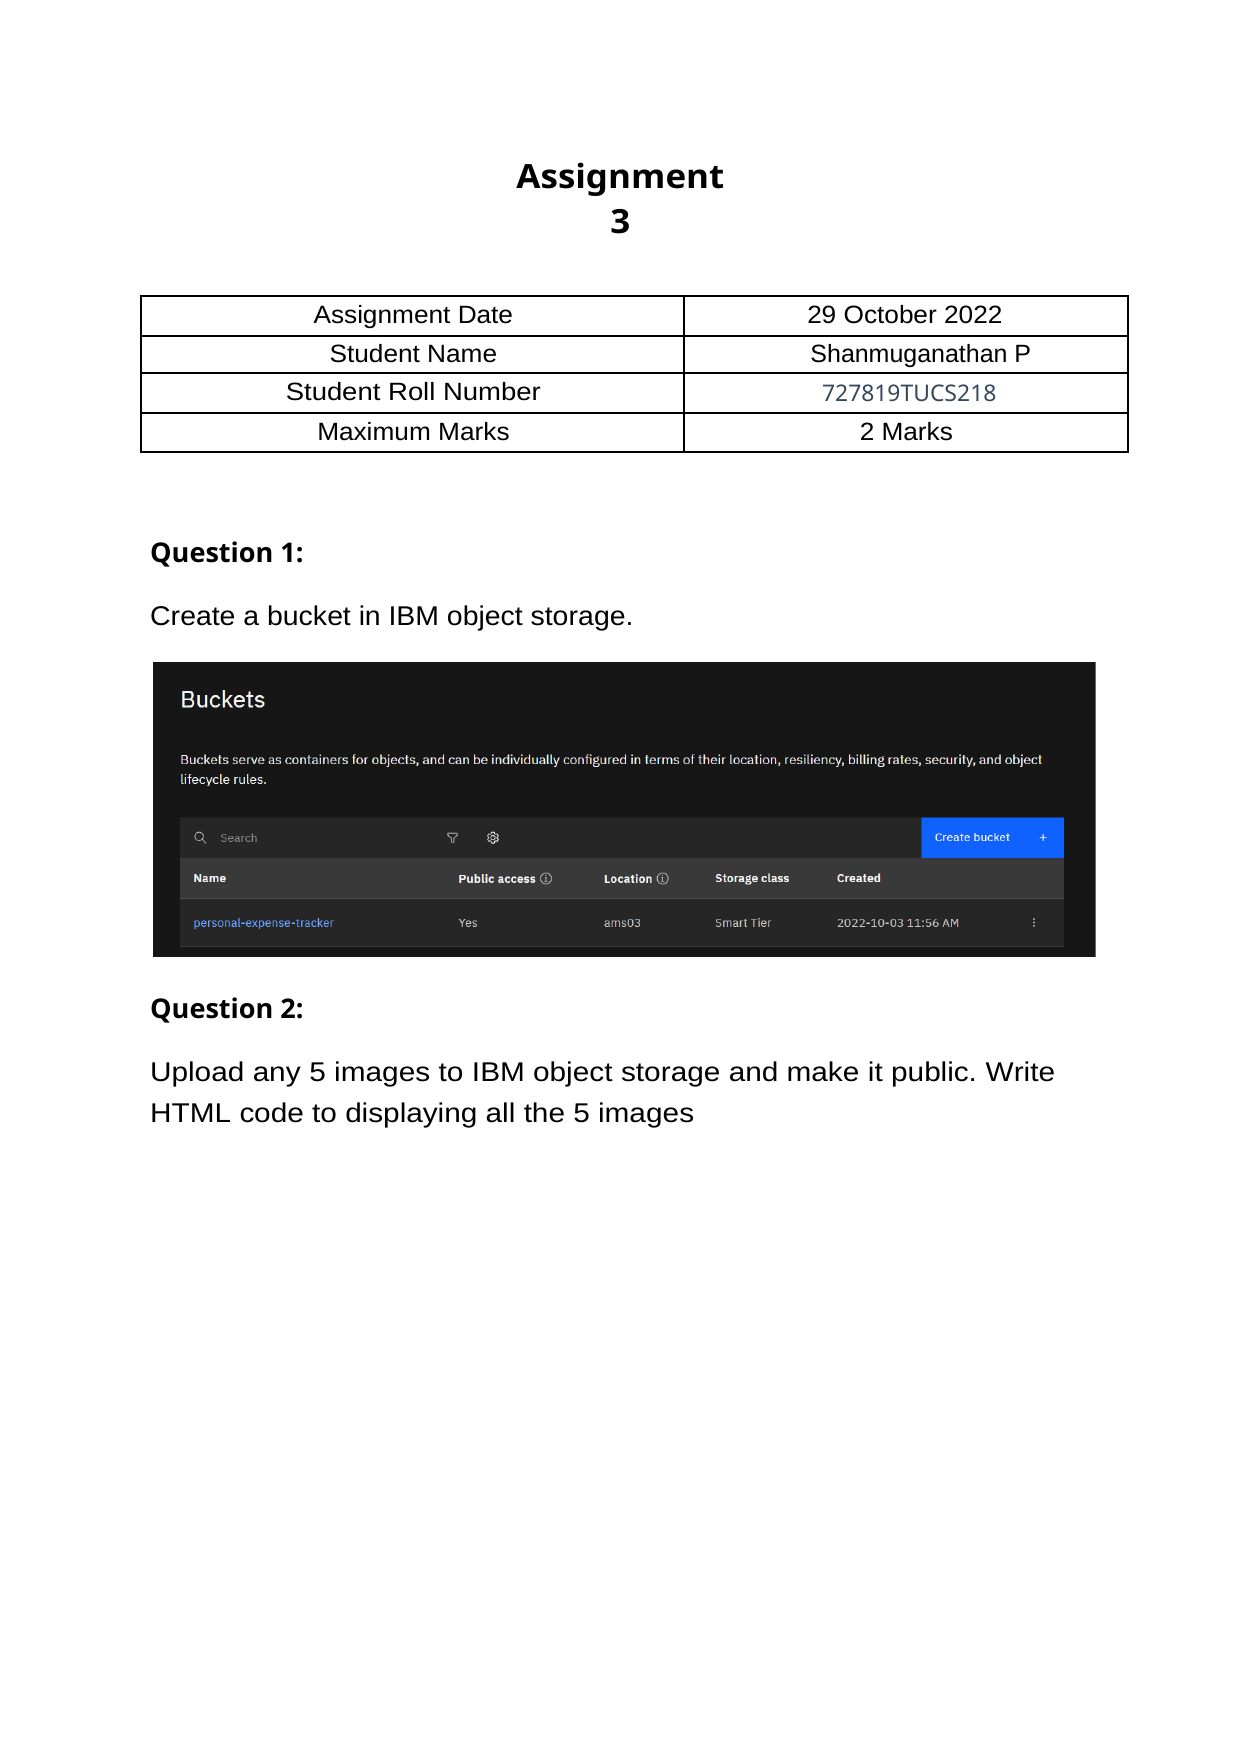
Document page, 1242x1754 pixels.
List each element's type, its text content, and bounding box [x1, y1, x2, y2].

table_cell Student Roll Number [142, 374, 683, 412]
table_cell 2 Marks [685, 414, 1127, 451]
text Upload any 5 images to IBM object storage and make it public. Write HTML code to displaying all the 5 images [150, 1056, 1071, 1128]
table_header Assignment Date [142, 297, 683, 334]
text Question 2: [150, 990, 1139, 1027]
picture [153, 662, 1096, 957]
text Create a bucket in IBM object storage. [150, 600, 1139, 631]
table_cell Maximum Marks [142, 414, 683, 451]
subtitle Question 1: [150, 533, 1139, 570]
table_cell 727819TUCS218 [685, 374, 1127, 412]
table_cell Student Name [142, 337, 683, 372]
table_cell Shanmuganathan P [685, 337, 1127, 372]
table_header 29 October 2022 [685, 297, 1127, 334]
title Assignment 3 [510, 153, 731, 244]
